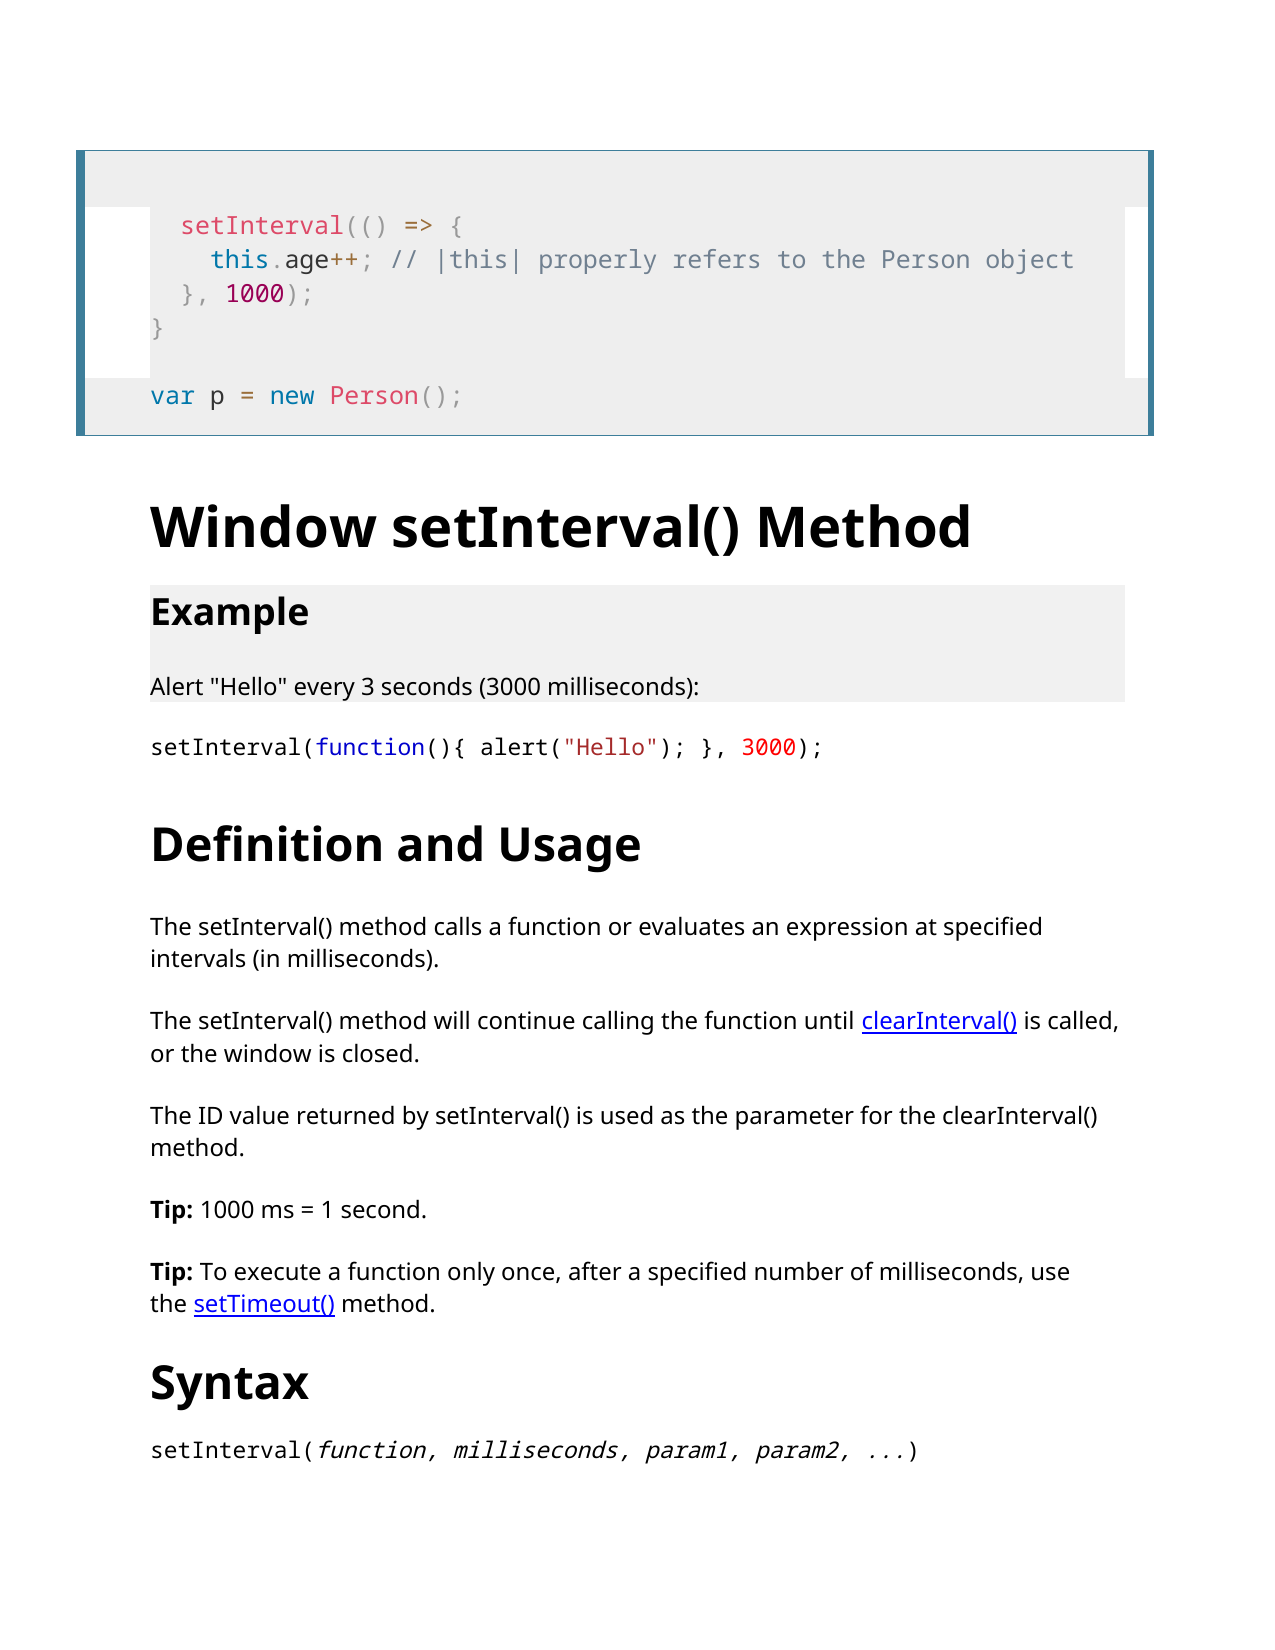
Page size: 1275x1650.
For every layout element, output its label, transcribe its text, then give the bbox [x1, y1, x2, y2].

text this.age++; // |this| properly refers to the Person object [150, 242, 1125, 276]
subtitle Example [150, 585, 1125, 636]
text setInterval(function(){ alert("Hello"); }, 3000); [150, 731, 1125, 793]
subtitle Definition and Usage [150, 812, 1125, 875]
subtitle Syntax [150, 1349, 1125, 1413]
text The ID value returned by setInterval() is used as the parameter for the clearInterval() method. [150, 1098, 1125, 1164]
text }, 1000); [150, 276, 1125, 310]
text The setInterval() method will continue calling the function until clearInterval() is called, or the window is closed. [150, 1004, 1125, 1069]
text setInterval(function, milliseconds, param1, param2, ...) [150, 1433, 1125, 1465]
text The setInterval() method calls a function or evaluates an expression at specified intervals (in milliseconds). [150, 910, 1125, 975]
text var p = new Person(); [85, 354, 1148, 435]
text setInterval(() => { [150, 207, 1125, 242]
text Tip: To execute a function only once, after a specified number of milliseconds, use the setTimeout() method. [150, 1254, 1125, 1320]
text Tip: 1000 ms = 1 second. [150, 1193, 1125, 1225]
subtitle Window setInterval() Method [150, 487, 1125, 563]
text } [150, 310, 1125, 344]
text Alert "Hello" every 3 seconds (3000 milliseconds): [150, 669, 1125, 702]
